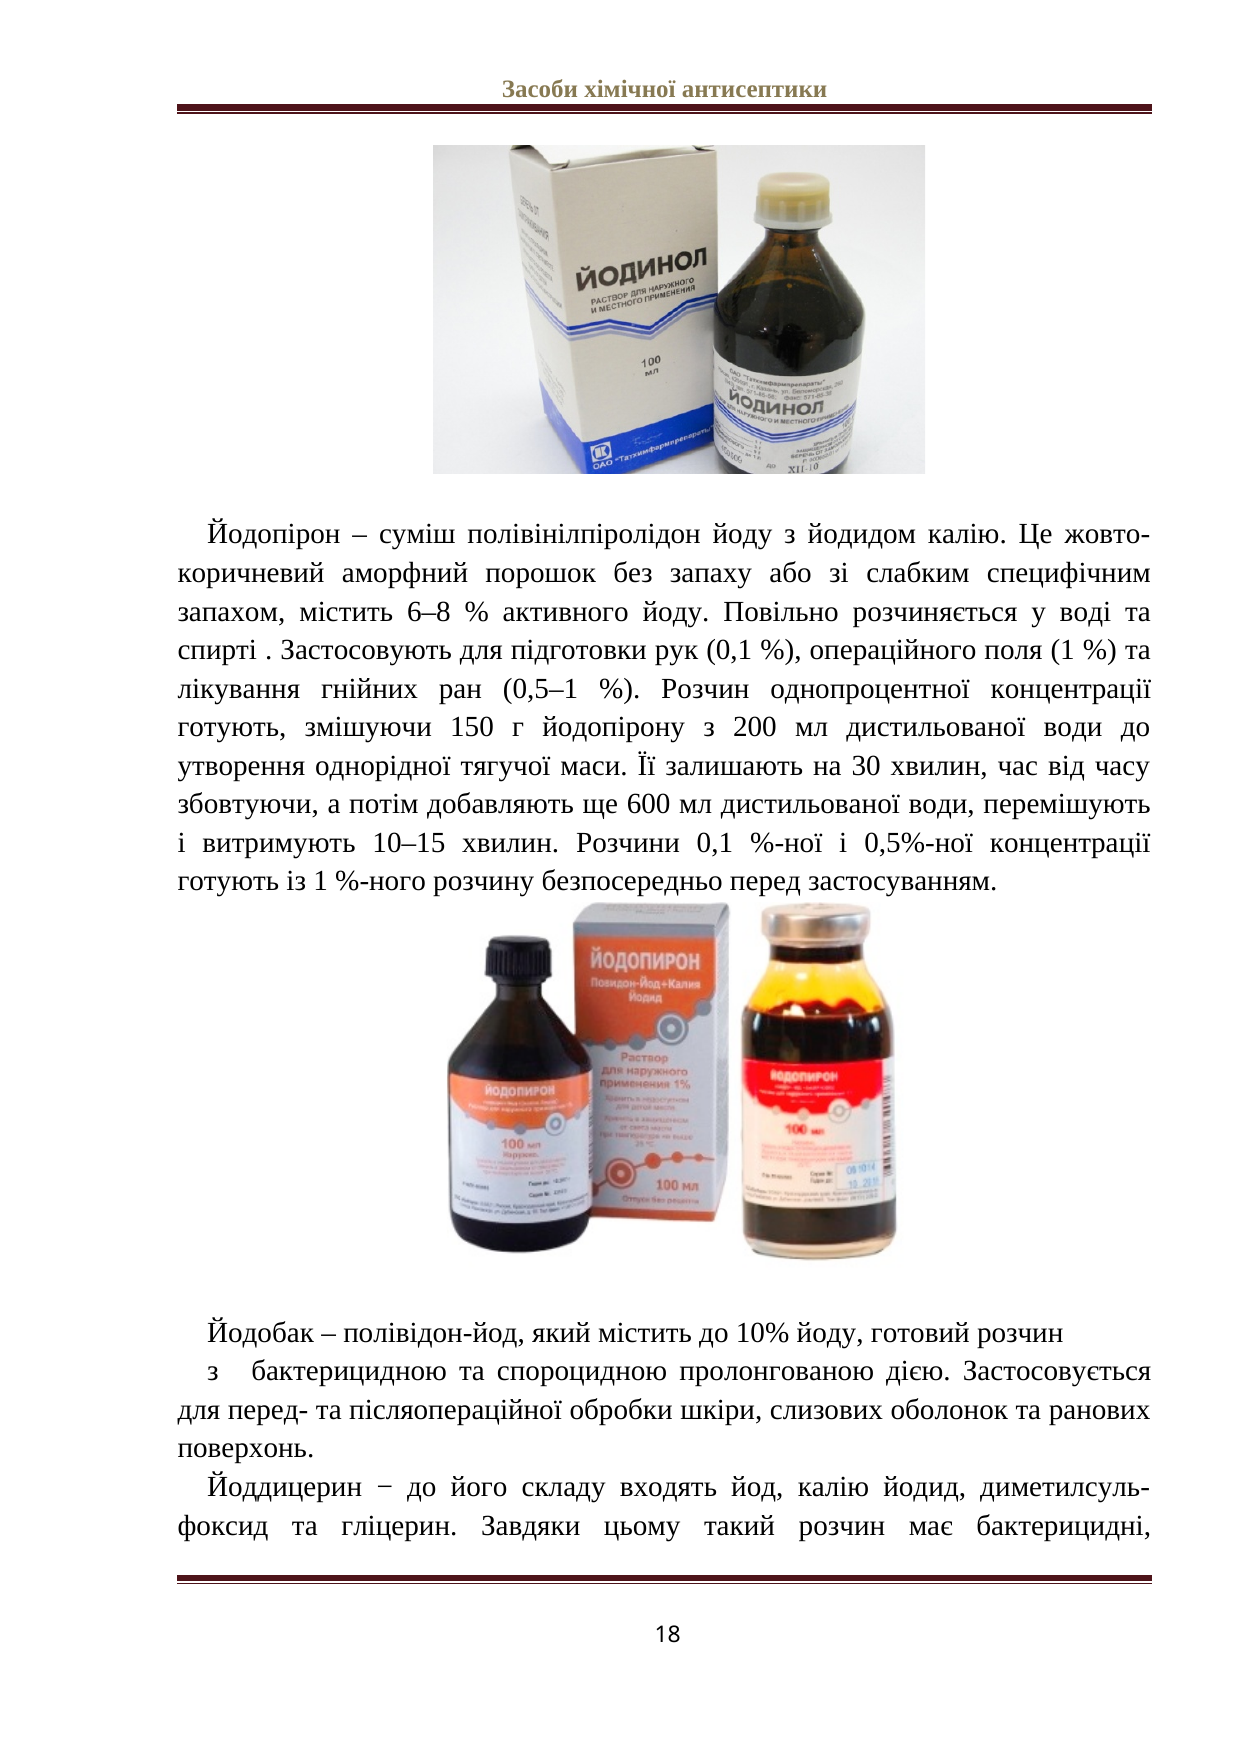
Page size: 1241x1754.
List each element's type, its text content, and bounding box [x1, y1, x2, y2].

text Йодобак – полівідон-йод, який містить до 10% йоду, готовий розчин [177, 1315, 1152, 1348]
text Йодопірон – суміш полівінілпіролідон йоду з йодидом калію. Це жовто-коричневий аморфний порошок без запаху або зі слабким специфічним запахом, містить 6–8 % активного йоду. Повільно розчиняється у воді та спирті . Застосовують для підготовки рук (0,1 %), операційного поля (1 %) та лікування гнійних ран (0,5–1 %). Розчин однопроцентної концентрації готують, змішуючи 150 г йодопірону з 200 мл дистильованої води до утворення однорідної тягучої маси. Її залишають на 30 хвилин, час від часу збовтуючи, а потім добавляють ще 600 мл дистильованої води, перемішують і витримують 10–15 хвилин. Розчини 0,1 %-ної і 0,5%-ної концентрації готують із 1 %-ного розчину безпосередньо перед застосуванням. [177, 517, 1152, 897]
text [177, 1469, 1152, 1541]
text з бактерицидною та спороцидною пролонгованою дією. Застосовується для перед- та післяопераційної обробки шкіри, слизових оболонок та ранових поверхонь. [177, 1353, 1152, 1464]
picture [446, 902, 912, 1272]
picture [433, 145, 926, 474]
